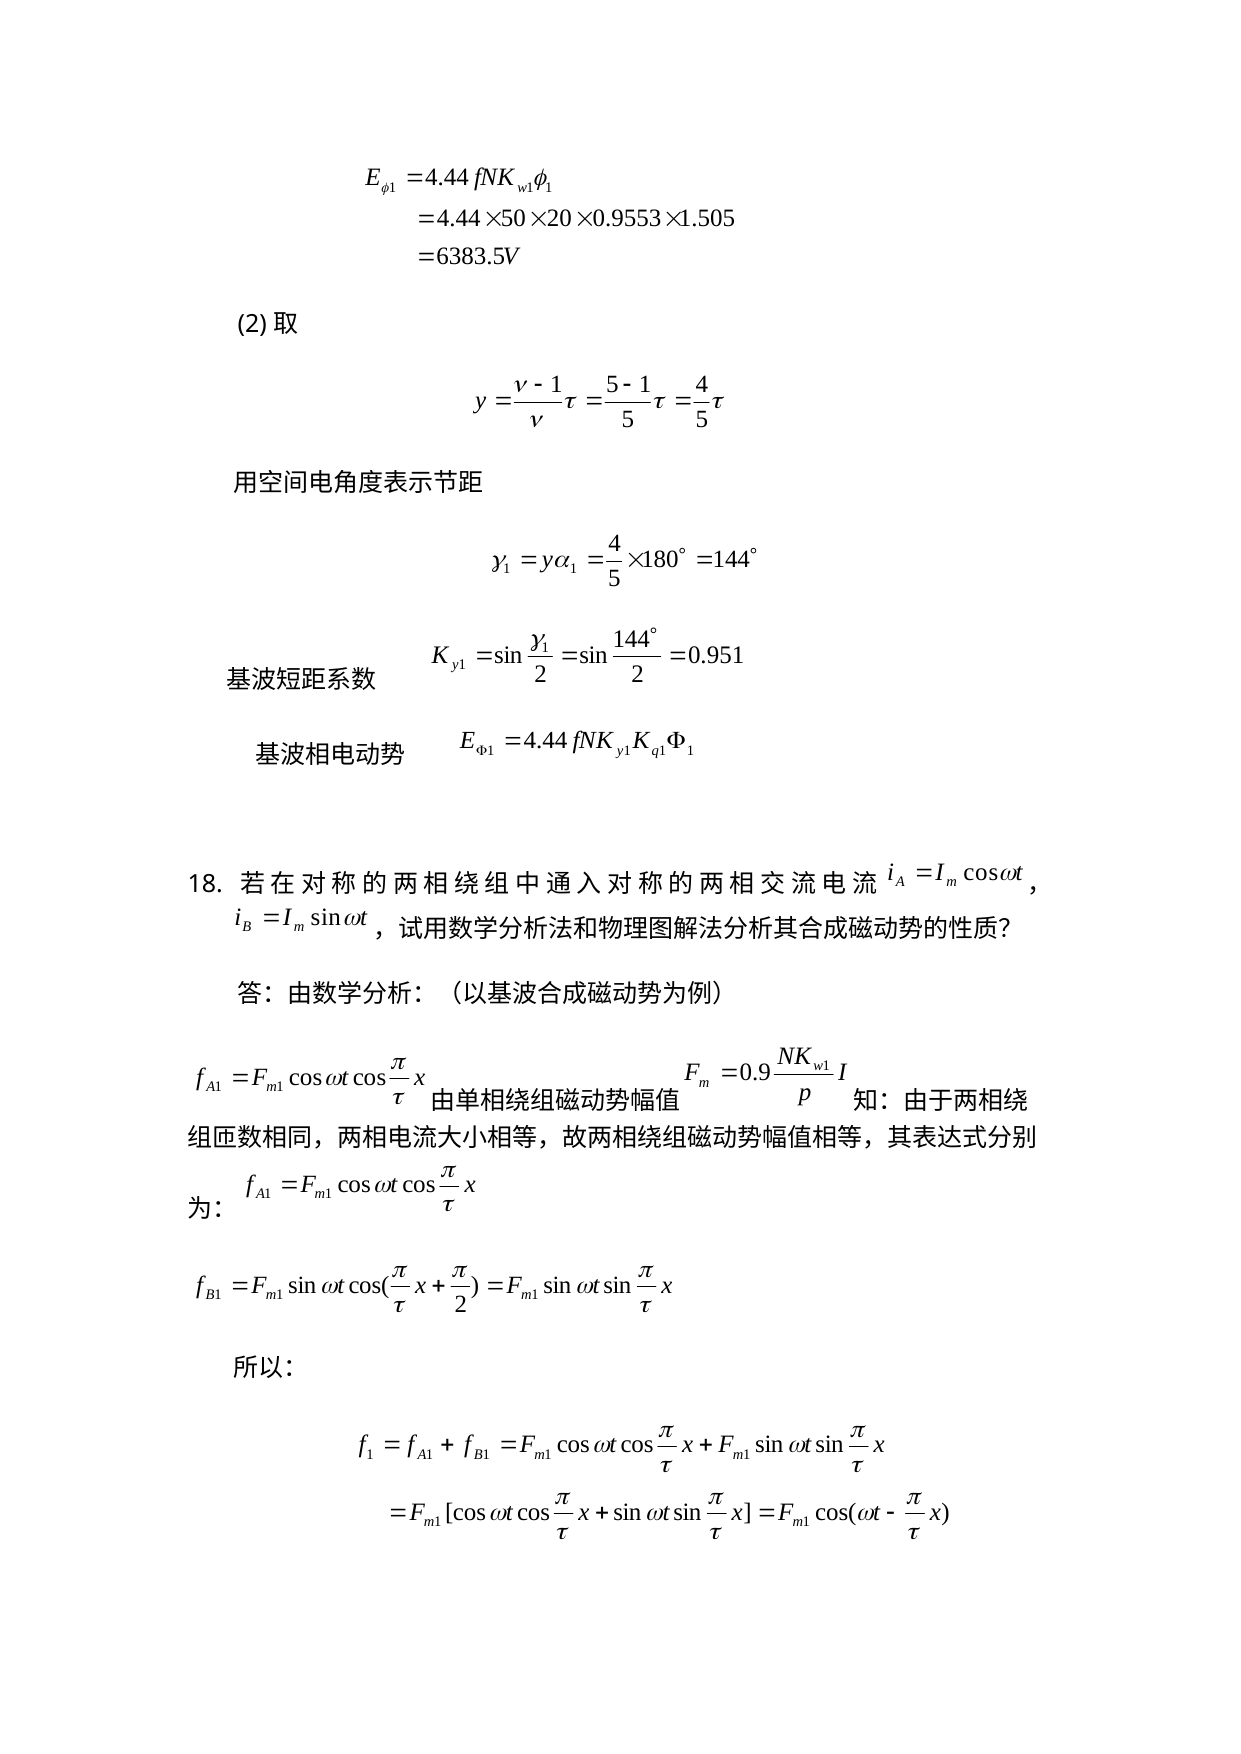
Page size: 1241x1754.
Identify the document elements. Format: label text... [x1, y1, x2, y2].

text 用空间电角度表示节距 [187, 462, 1053, 499]
text 所以： [187, 1347, 1053, 1383]
text 18. 若在对称的两相绕组中通入对称的两相交流电流，，试用数学分析法和物理图解法分析其合成磁动势的性质？ [187, 856, 1053, 945]
text 基波短距系数 [187, 621, 1053, 695]
text 基波相电动势 [187, 724, 1053, 771]
text 由单相绕组磁动势幅值知：由于两相绕组匝数相同，两相电流大小相等，故两相绕组磁动势幅值相等，其表达式分别为： [187, 1039, 1053, 1224]
text 答：由数学分析：（以基波合成磁动势为例） [187, 974, 1053, 1010]
text (2) 取 [187, 304, 1053, 340]
